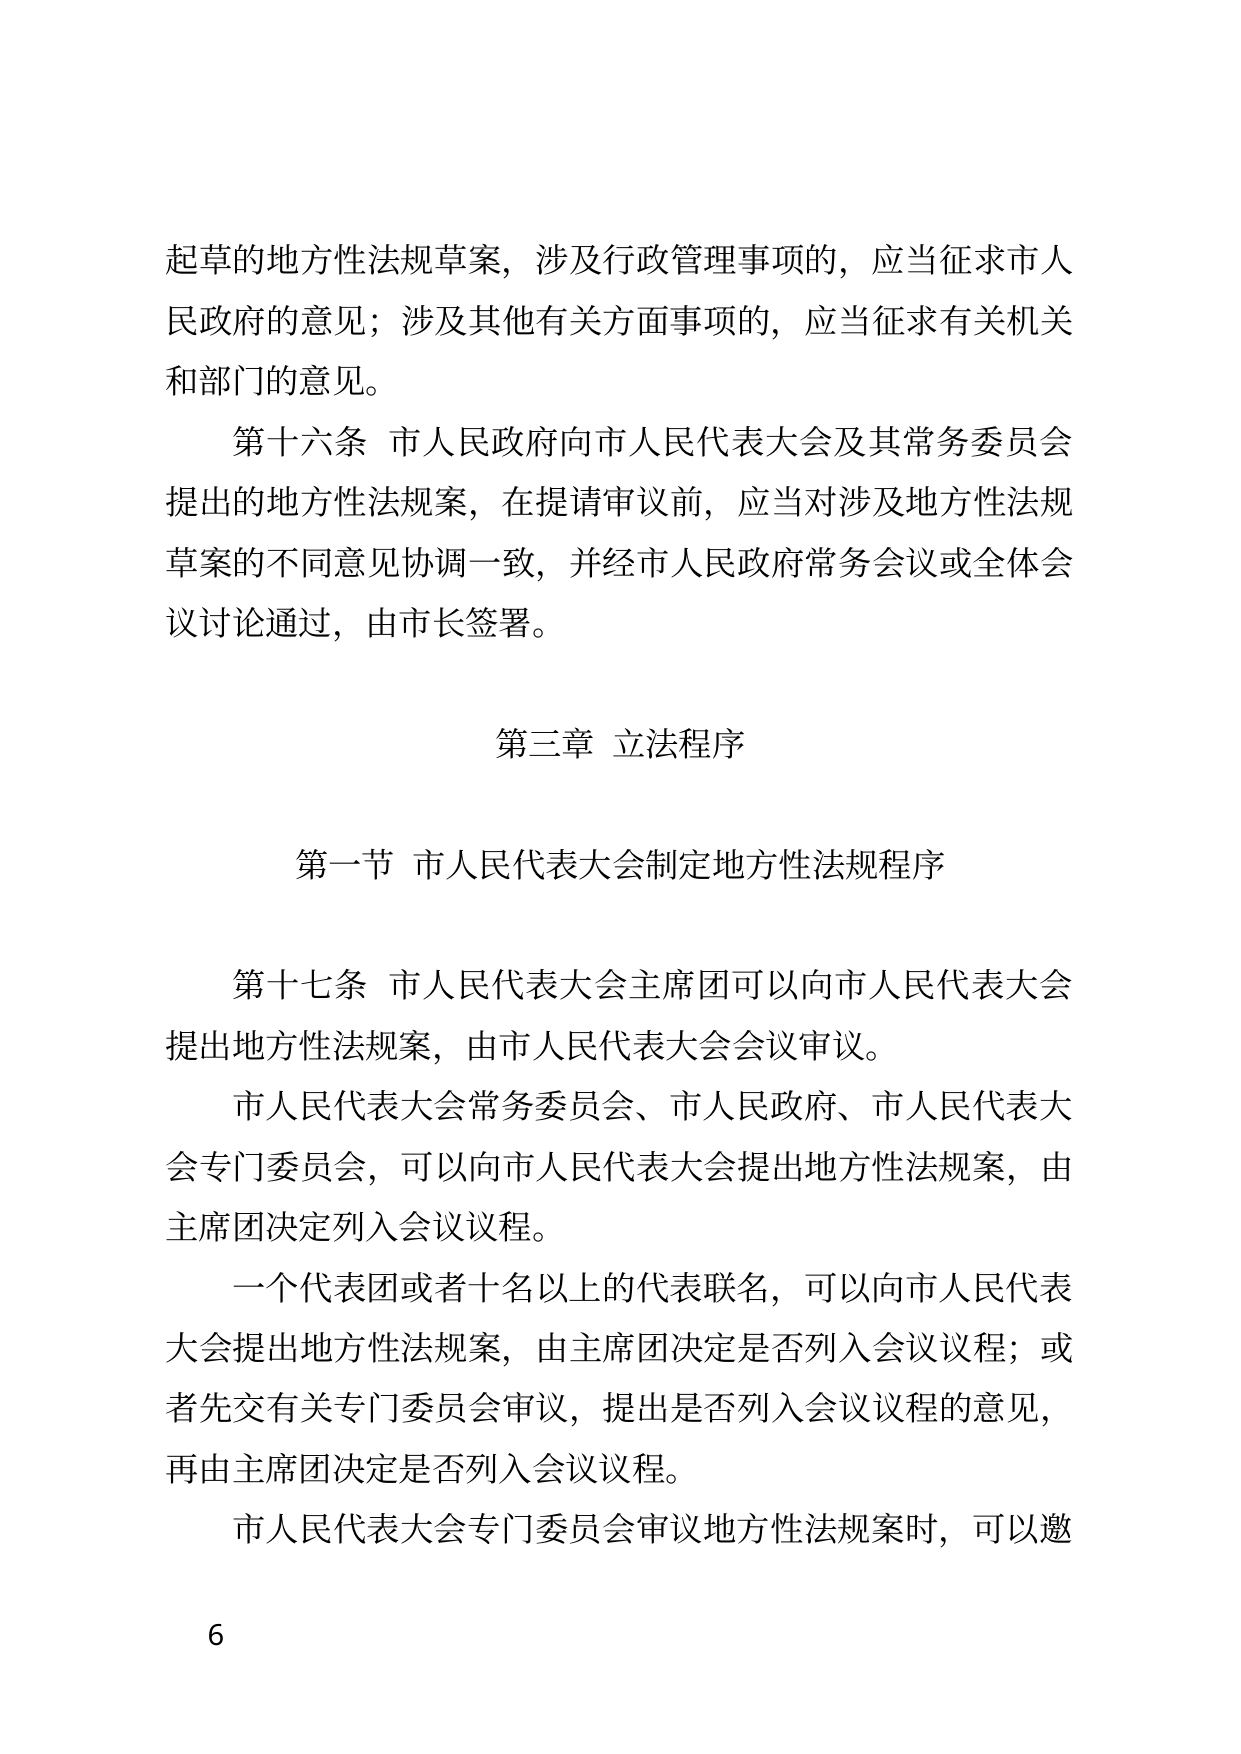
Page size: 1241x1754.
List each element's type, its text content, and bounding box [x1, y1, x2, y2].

text 第十六条 市人民政府向市人民代表大会及其常务委员会提出的地方性法规案，在提请审议前，应当对涉及地方性法规草案的不同意见协调一致，并经市人民政府常务会议或全体会议讨论通过，由市长签署。 [165, 406, 1075, 647]
text 市人民代表大会常务委员会、市人民政府、市人民代表大会专门委员会，可以向市人民代表大会提出地方性法规案，由主席团决定列入会议议程。 [165, 1070, 1075, 1252]
text 第三章 立法程序 [165, 708, 1075, 768]
text 一个代表团或者十名以上的代表联名，可以向市人民代表大会提出地方性法规案，由主席团决定是否列入会议议程；或者先交有关专门委员会审议，提出是否列入会议议程的意见，再由主席团决定是否列入会议议程。 [165, 1252, 1075, 1493]
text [165, 1493, 1075, 1554]
text 第十七条 市人民代表大会主席团可以向市人民代表大会提出地方性法规案，由市人民代表大会会议审议。 [165, 949, 1075, 1070]
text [165, 224, 1075, 406]
text 第一节 市人民代表大会制定地方性法规程序 [165, 829, 1075, 889]
